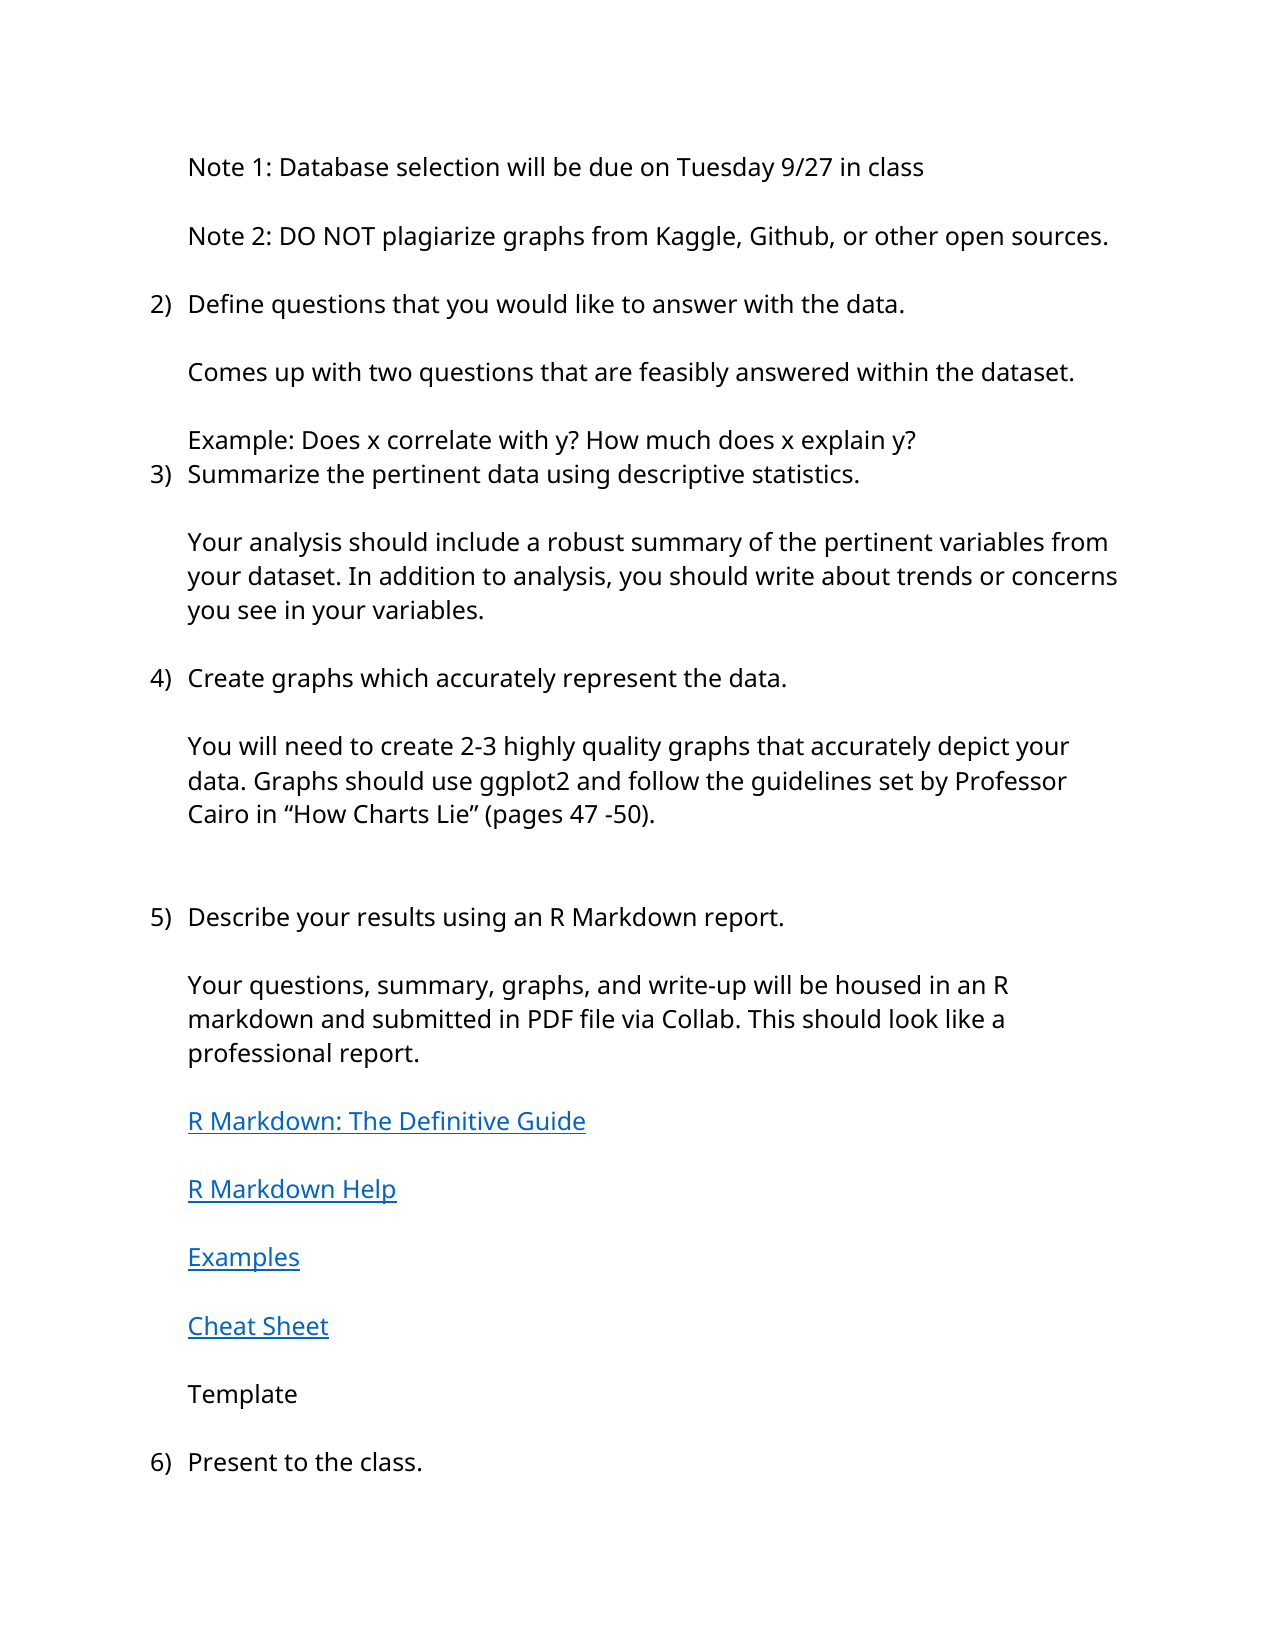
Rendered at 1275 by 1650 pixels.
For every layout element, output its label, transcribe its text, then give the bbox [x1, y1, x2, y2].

text Your analysis should include a robust summary of the pertinent variables from your dataset. In addition to analysis, you should write about trends or concerns you see in your variables. [187, 525, 1125, 627]
text R Markdown: The Definitive Guide [187, 1104, 1125, 1138]
text Cheat Sheet [187, 1308, 1125, 1342]
text You will need to create 2-3 highly quality graphs that accurately depict your data. Graphs should use ggplot2 and follow the guidelines set by Professor Cairo in “How Charts Lie” (pages 47 -50). [187, 729, 1125, 831]
list Create graphs which accurately represent the data. [150, 661, 1125, 695]
text Your questions, summary, graphs, and write-up will be housed in an R markdown and submitted in PDF file via Collab. This should look like a professional report. [187, 967, 1125, 1070]
list Comes up with two questions that are feasibly answered within the dataset. [187, 354, 1125, 388]
list Summarize the pertinent data using descriptive statistics. [150, 457, 1125, 491]
list Define questions that you would like to answer with the data. [150, 286, 1125, 320]
list Example: Does x correlate with y? How much does x explain y? [187, 422, 1125, 457]
list Present to the class. [150, 1444, 1125, 1478]
list Note 2: DO NOT plagiarize graphs from Kaggle, Github, or other open sources. [187, 218, 1125, 252]
text Template [187, 1342, 1125, 1410]
list Describe your results using an R Markdown report. [150, 899, 1125, 933]
list Note 1: Database selection will be due on Tuesday 9/27 in class [187, 150, 1125, 184]
text Examples [187, 1240, 1125, 1274]
text R Markdown Help [187, 1172, 1125, 1206]
